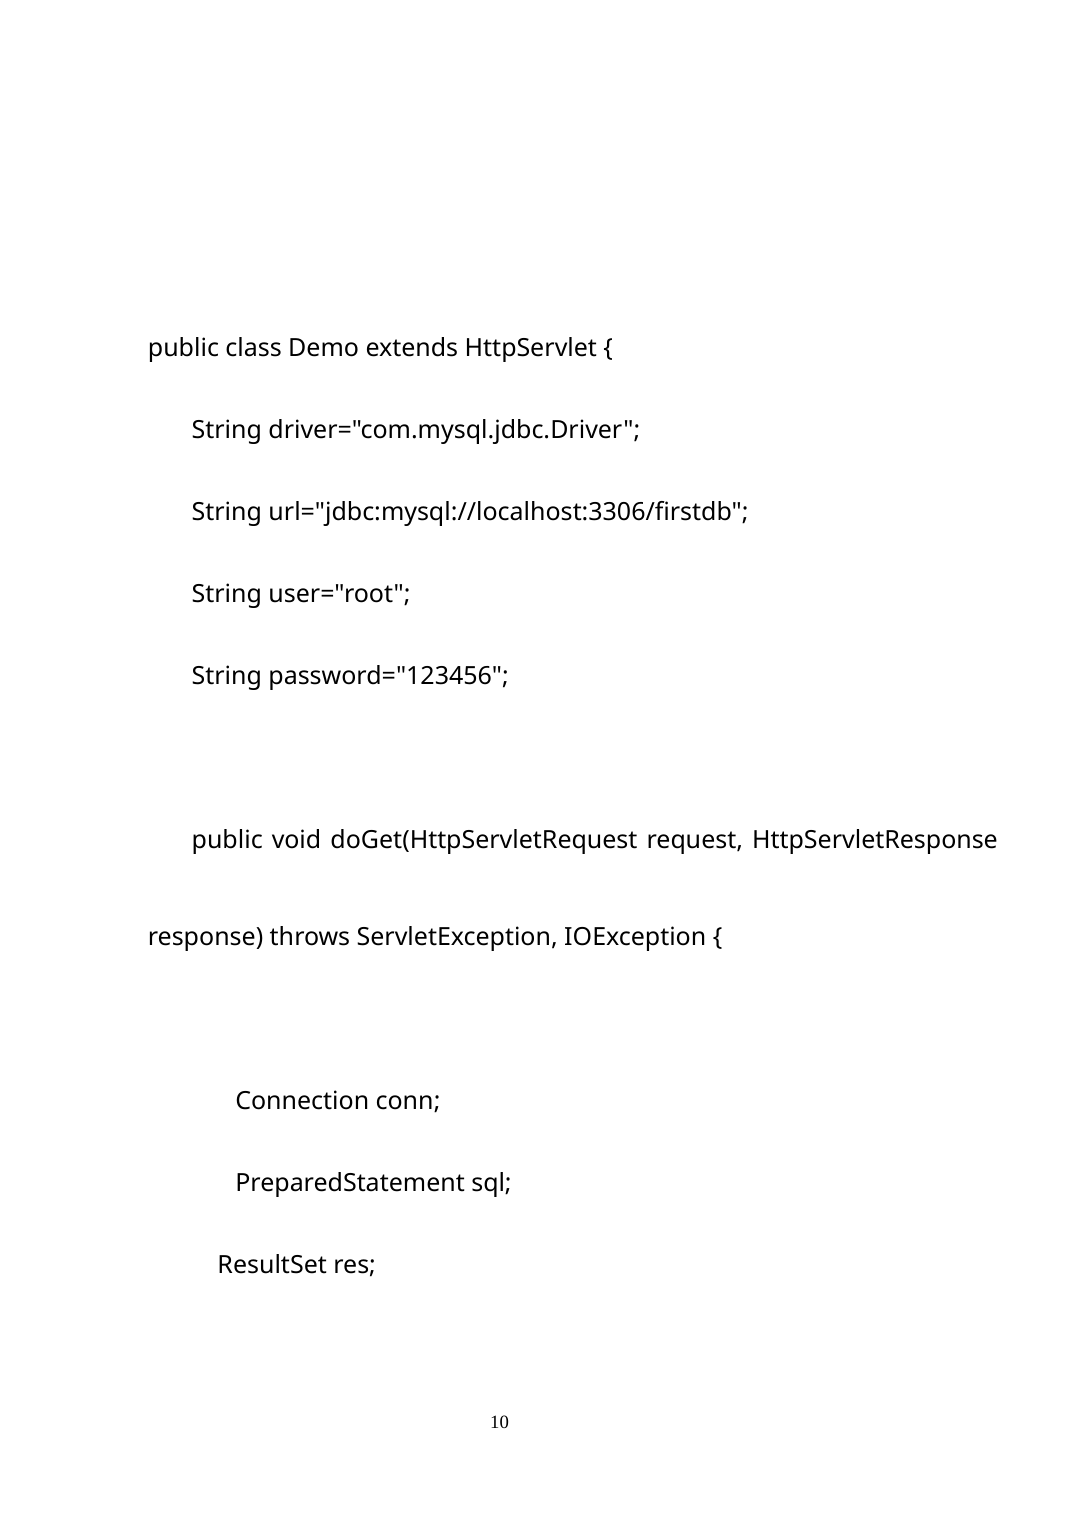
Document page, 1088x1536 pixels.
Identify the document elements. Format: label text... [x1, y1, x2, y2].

list Connection conn; [148, 1067, 999, 1132]
list ResultSet res; [148, 1231, 999, 1296]
list String user="root"; [148, 560, 999, 625]
list String password="123456"; [148, 642, 999, 707]
list String driver="com.mysql.jdbc.Driver"; [148, 396, 999, 461]
list String url="jdbc:mysql://localhost:3306/firstdb"; [148, 478, 999, 543]
list PreparedStatement sql; [148, 1149, 999, 1214]
list public class Demo extends HttpServlet { [148, 314, 999, 379]
list public void doGet(HttpServletRequest request, HttpServletResponse response) throws ServletException, IOException { [148, 806, 999, 968]
